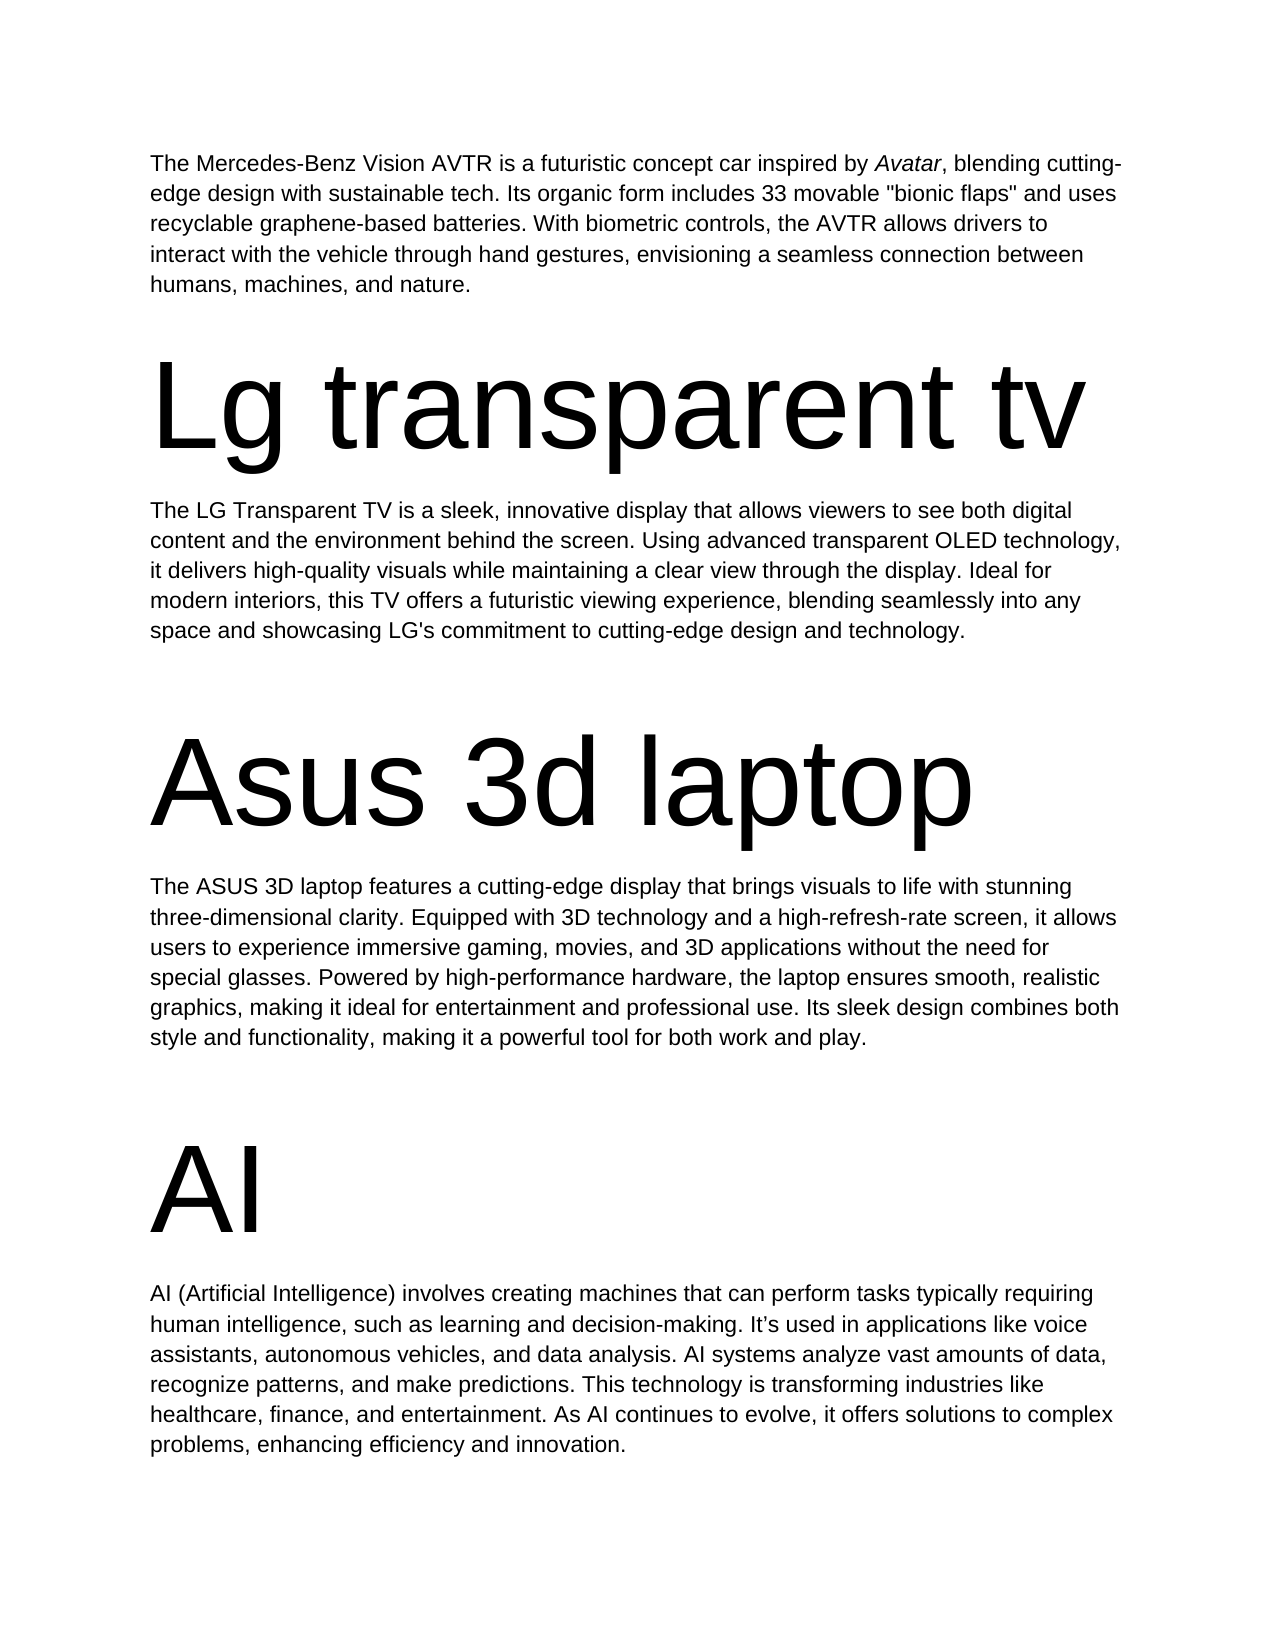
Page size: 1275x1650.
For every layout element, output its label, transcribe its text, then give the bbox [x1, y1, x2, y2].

text Lg transparent tv [150, 331, 1125, 475]
text The LG Transparent TV is a sleek, innovative display that allows viewers to see both digital content and the environment behind the screen. Using advanced transparent OLED technology, it delivers high-quality visuals while maintaining a clear view through the display. Ideal for modern interiors, this TV offers a futuristic viewing experience, blending seamlessly into any space and showcasing LG's commitment to cutting-edge design and technology. [150, 497, 1125, 644]
text Asus 3d laptop [150, 708, 1125, 852]
text The Mercedes-Benz Vision AVTR is a futuristic concept car inspired by Avatar, blending cutting-edge design with sustainable tech. Its organic form includes 33 movable "bionic flaps" and uses recyclable graphene-based batteries. With biometric controls, the AVTR allows drivers to interact with the vehicle through hand gestures, envisioning a seamless connection between humans, machines, and nature. [150, 150, 1125, 297]
text AI (Artificial Intelligence) involves creating machines that can perform tasks typically requiring human intelligence, such as learning and decision-making. It’s used in applications like voice assistants, autonomous vehicles, and data analysis. AI systems analyze vast amounts of data, recognize patterns, and make predictions. This technology is transforming industries like healthcare, finance, and entertainment. As AI continues to evolve, it offers solutions to complex problems, enhancing efficiency and innovation. [150, 1280, 1125, 1458]
text AI [150, 1115, 1125, 1259]
text The ASUS 3D laptop features a cutting-edge display that brings visuals to life with stunning three-dimensional clarity. Equipped with 3D technology and a high-refresh-rate screen, it allows users to experience immersive gaming, movies, and 3D applications without the need for special glasses. Powered by high-performance hardware, the laptop ensures smooth, realistic graphics, making it ideal for entertainment and professional use. Its sleek design combines both style and functionality, making it a powerful tool for both work and play. [150, 873, 1125, 1051]
